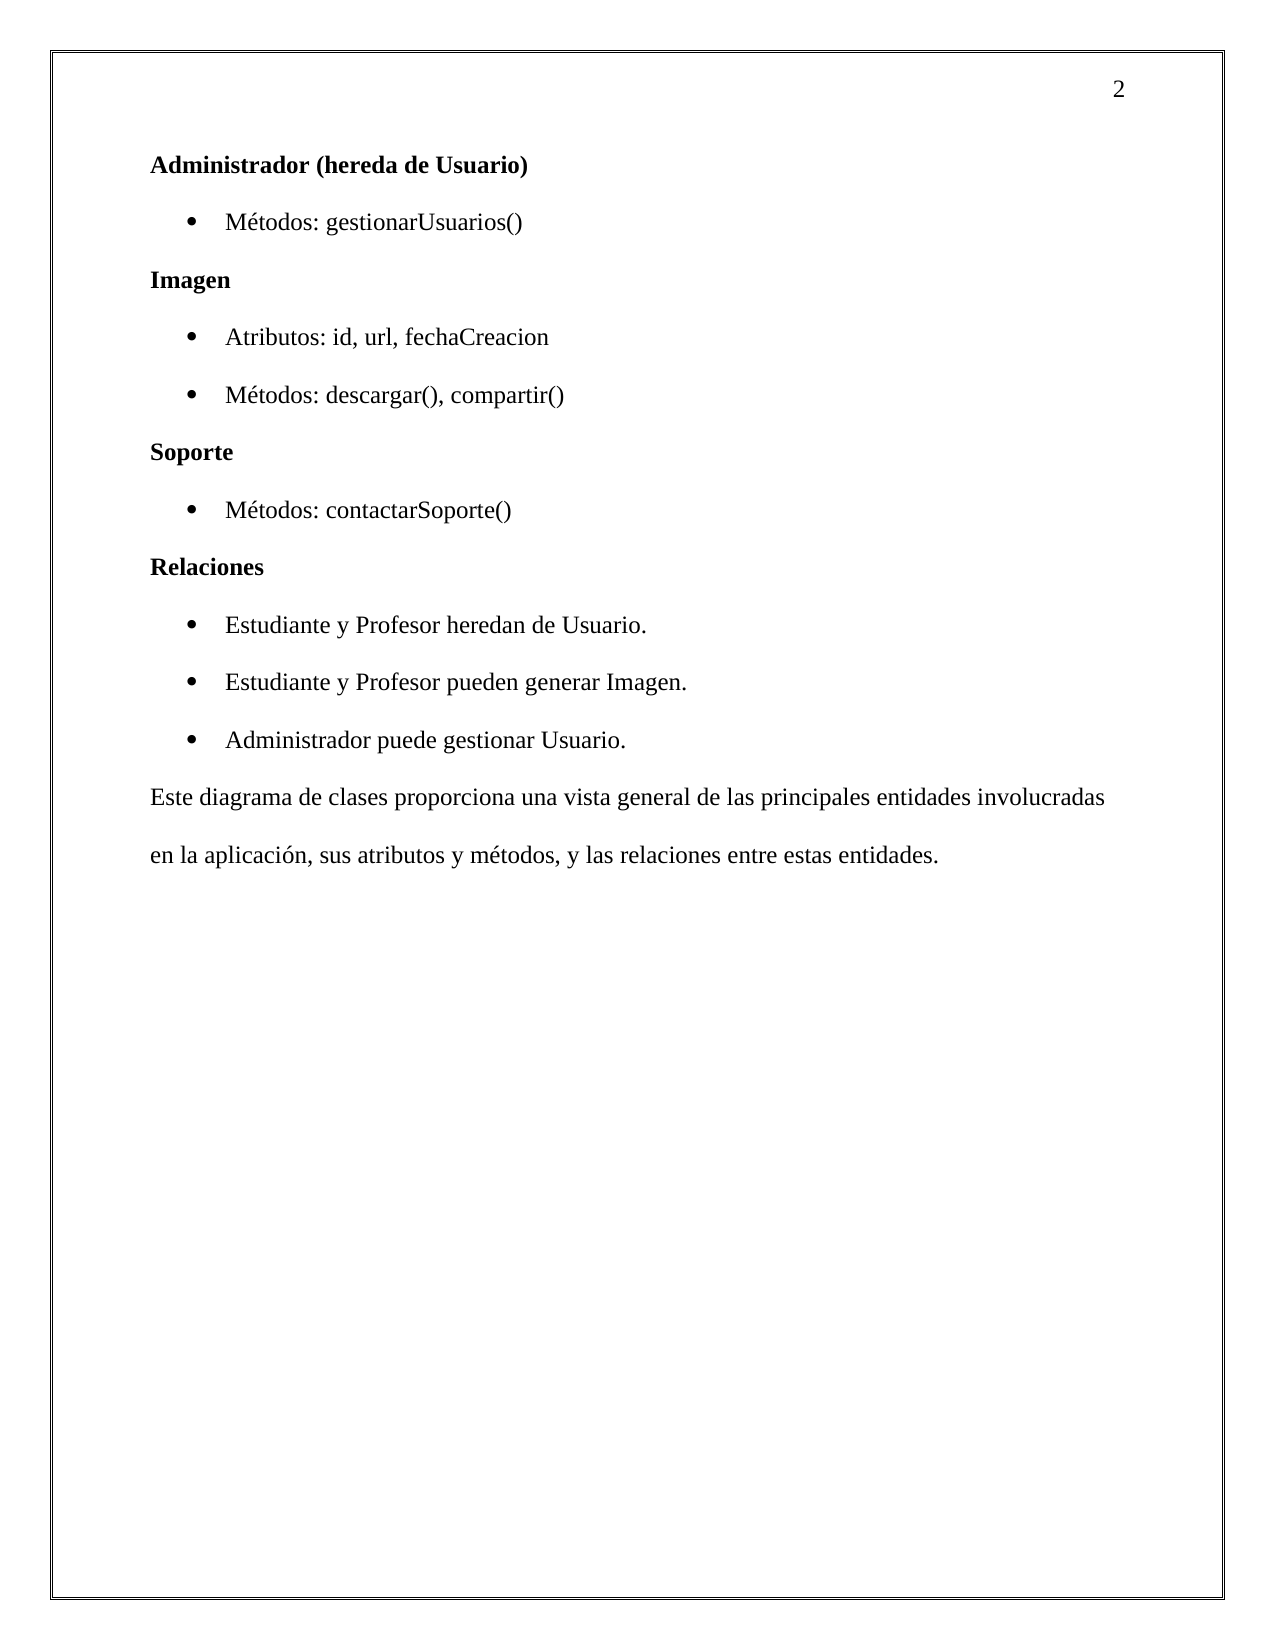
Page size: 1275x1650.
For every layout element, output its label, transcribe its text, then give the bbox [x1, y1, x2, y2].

list Administrador puede gestionar Usuario. [187, 725, 1125, 754]
list Atributos: id, url, fechaCreacion [187, 322, 1125, 351]
text Imagen [150, 265, 1125, 294]
list Estudiante y Profesor pueden generar Imagen. [187, 667, 1125, 696]
text Administrador (hereda de Usuario) [150, 150, 1125, 179]
list Métodos: descargar(), compartir() [187, 380, 1125, 409]
list Estudiante y Profesor heredan de Usuario. [187, 610, 1125, 639]
text Soporte [150, 437, 1125, 466]
text Este diagrama de clases proporciona una vista general de las principales entidades involucradas en la aplicación, sus atributos y métodos, y las relaciones entre estas entidades. [150, 782, 1125, 869]
list Métodos: gestionarUsuarios() [187, 207, 1125, 236]
text Relaciones [150, 552, 1125, 581]
list Métodos: contactarSoporte() [187, 495, 1125, 524]
